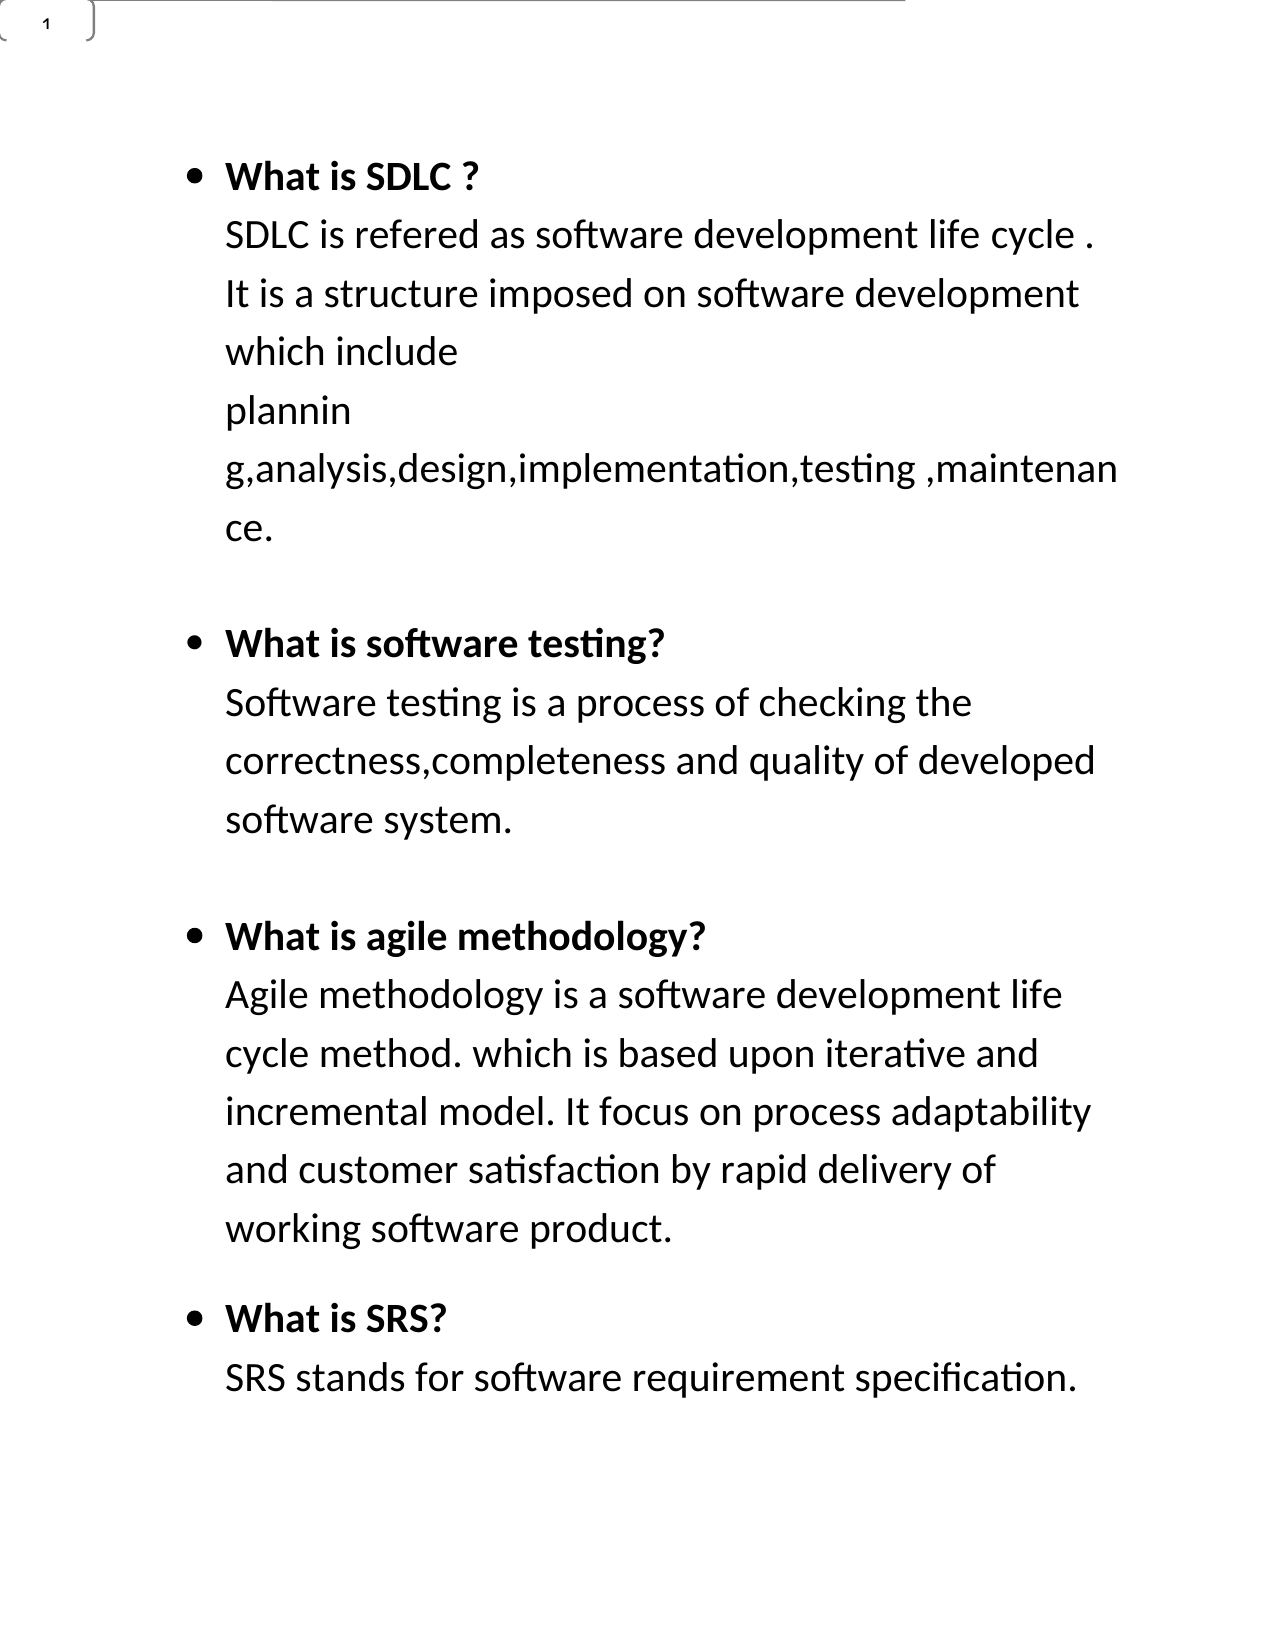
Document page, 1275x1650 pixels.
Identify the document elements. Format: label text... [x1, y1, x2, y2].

list What is SDLC ? [187, 150, 1125, 201]
list SDLC is refered as software development life cycle . [225, 208, 1125, 259]
list What is SRS? [187, 1292, 1125, 1343]
list It is a structure imposed on software development which include planning,analysis,design,implementation,testing ,maintenance. [225, 267, 1125, 551]
list SRS stands for software requirement specification. [225, 1351, 1125, 1402]
list Agile methodology is a software development life cycle method. which is based upon iterative and incremental model. It focus on process adaptability and customer satisfaction by rapid delivery of working software product. [225, 968, 1125, 1253]
list What is software testing? [187, 617, 1125, 668]
list What is agile methodology? [187, 910, 1125, 961]
list Software testing is a process of checking the correctness,completeness and quality of developed software system. [225, 676, 1125, 844]
